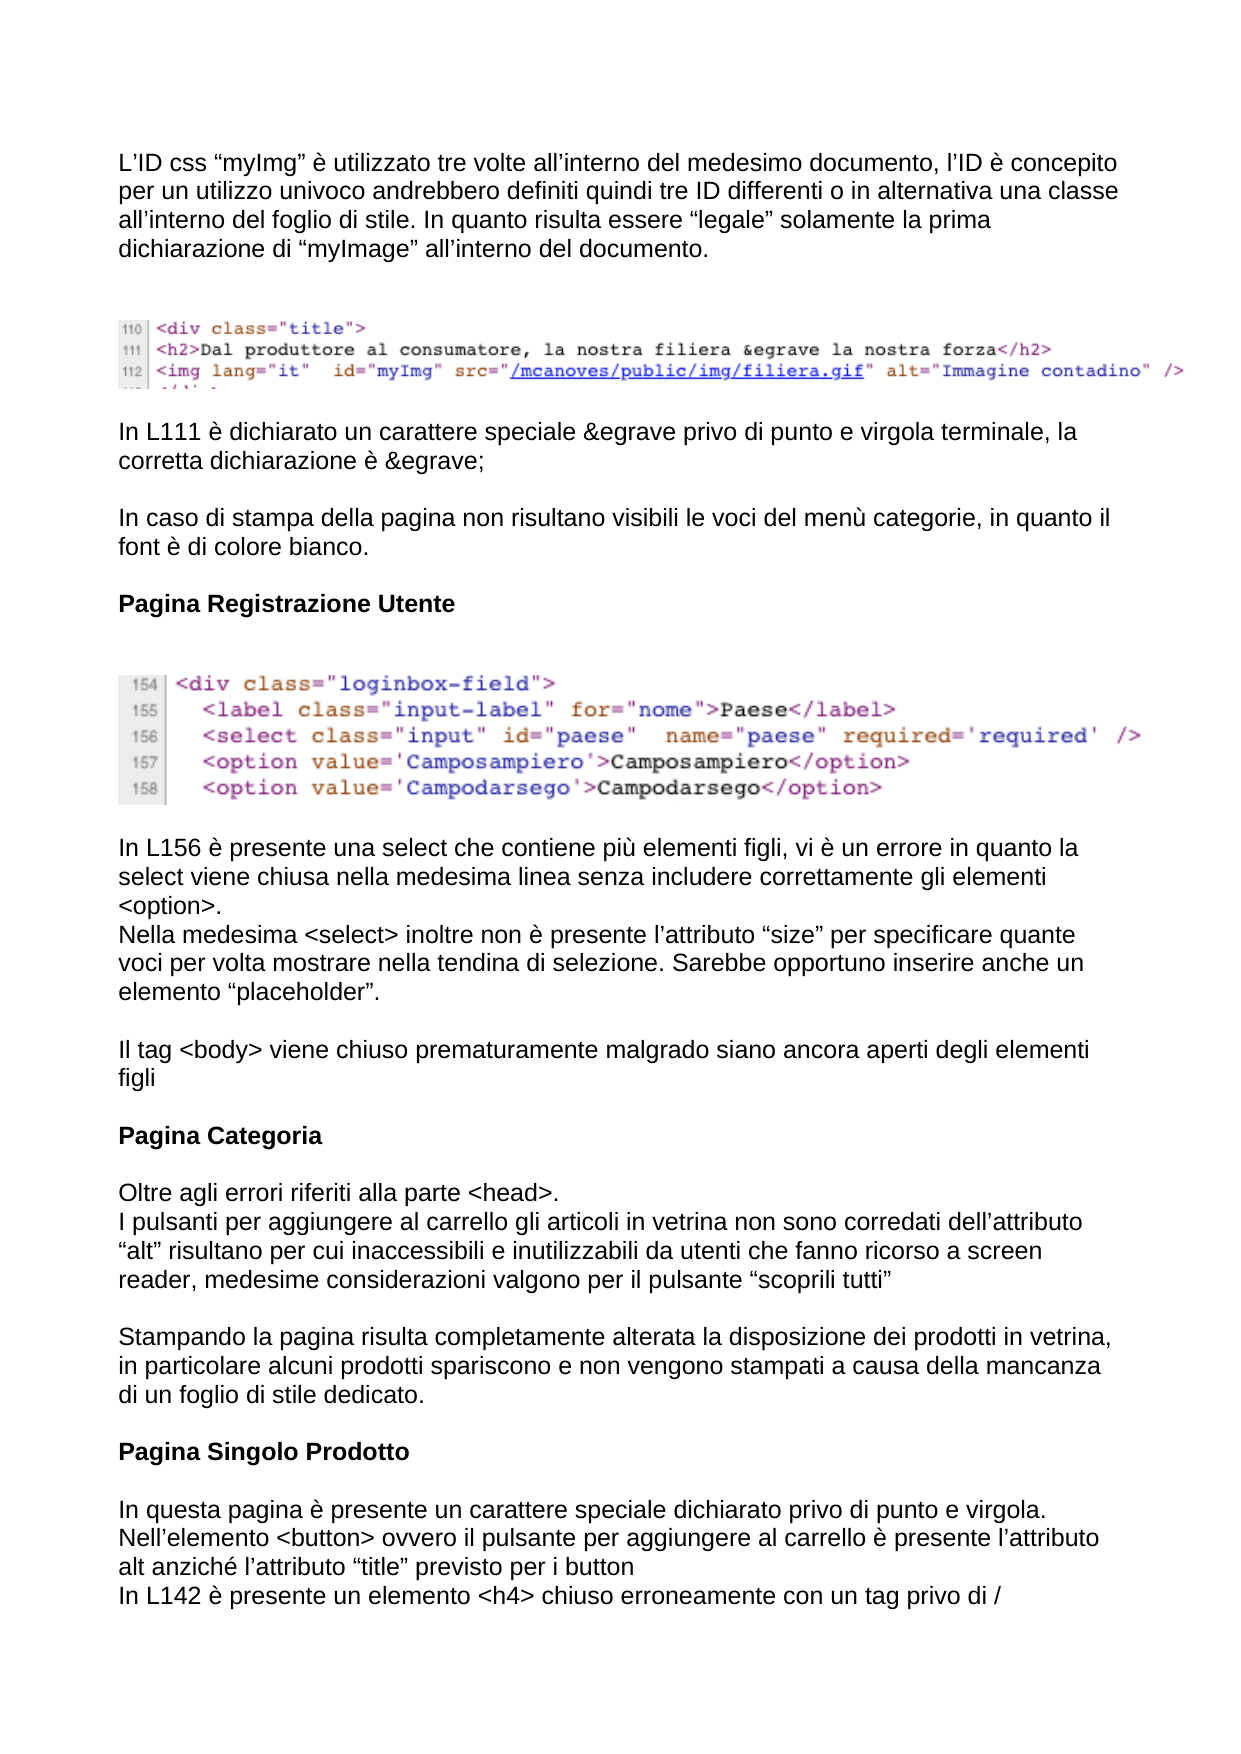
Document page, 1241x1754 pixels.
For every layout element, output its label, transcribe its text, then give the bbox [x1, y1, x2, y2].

text In L142 è presente un elemento <h4> chiuso erroneamente con un tag privo di / [118, 1581, 1122, 1610]
text In L111 è dichiarato un carattere speciale &egrave privo di punto e virgola terminale, la corretta dichiarazione è &egrave; [118, 417, 1122, 474]
text In questa pagina è presente un carattere speciale dichiarato privo di punto e virgola. [118, 1495, 1122, 1523]
text Nell’elemento <button> ovvero il pulsante per aggiungere al carrello è presente l’attributo alt anziché l’attributo “title” previsto per i button [118, 1523, 1122, 1581]
text Pagina Singolo Prodotto [118, 1437, 1122, 1466]
picture [118, 320, 1193, 389]
text In L156 è presente una select che contiene più elementi figli, vi è un errore in quanto la select viene chiusa nella medesima linea senza includere correttamente gli elementi <option>. [118, 833, 1122, 920]
text Nella medesima <select> inoltre non è presente l’attributo “size” per specificare quante voci per volta mostrare nella tendina di selezione. Sarebbe opportuno inserire anche un elemento “placeholder”. [118, 920, 1122, 1006]
text Oltre agli errori riferiti alla parte <head>. I pulsanti per aggiungere al carrello gli articoli in vetrina non sono corredati dell’attributo “alt” risultano per cui inaccessibili e inutilizzabili da utenti che fanno ricorso a screen reader, medesime considerazioni valgono per il pulsante “scoprili tutti” [118, 1178, 1122, 1293]
text In caso di stampa della pagina non risultano visibili le voci del menù categorie, in quanto il font è di colore bianco. [118, 503, 1122, 561]
text Stampando la pagina risulta completamente alterata la disposizione dei prodotti in vetrina, in particolare alcuni prodotti spariscono e non vengono stampati a causa della mancanza di un foglio di stile dedicato. [118, 1322, 1122, 1408]
text Pagina Categoria [118, 1121, 1122, 1150]
picture [118, 675, 1155, 805]
text Pagina Registrazione Utente [118, 589, 1122, 618]
text Il tag <body> viene chiuso prematuramente malgrado siano ancora aperti degli elementi figli [118, 1035, 1122, 1092]
text L’ID css “myImg” è utilizzato tre volte all’interno del medesimo documento, l’ID è concepito per un utilizzo univoco andrebbero definiti quindi tre ID differenti o in alternativa una classe all’interno del foglio di stile. In quanto risulta essere “legale” solamente la prima dichiarazione di “myImage” all’interno del documento. [118, 148, 1122, 263]
